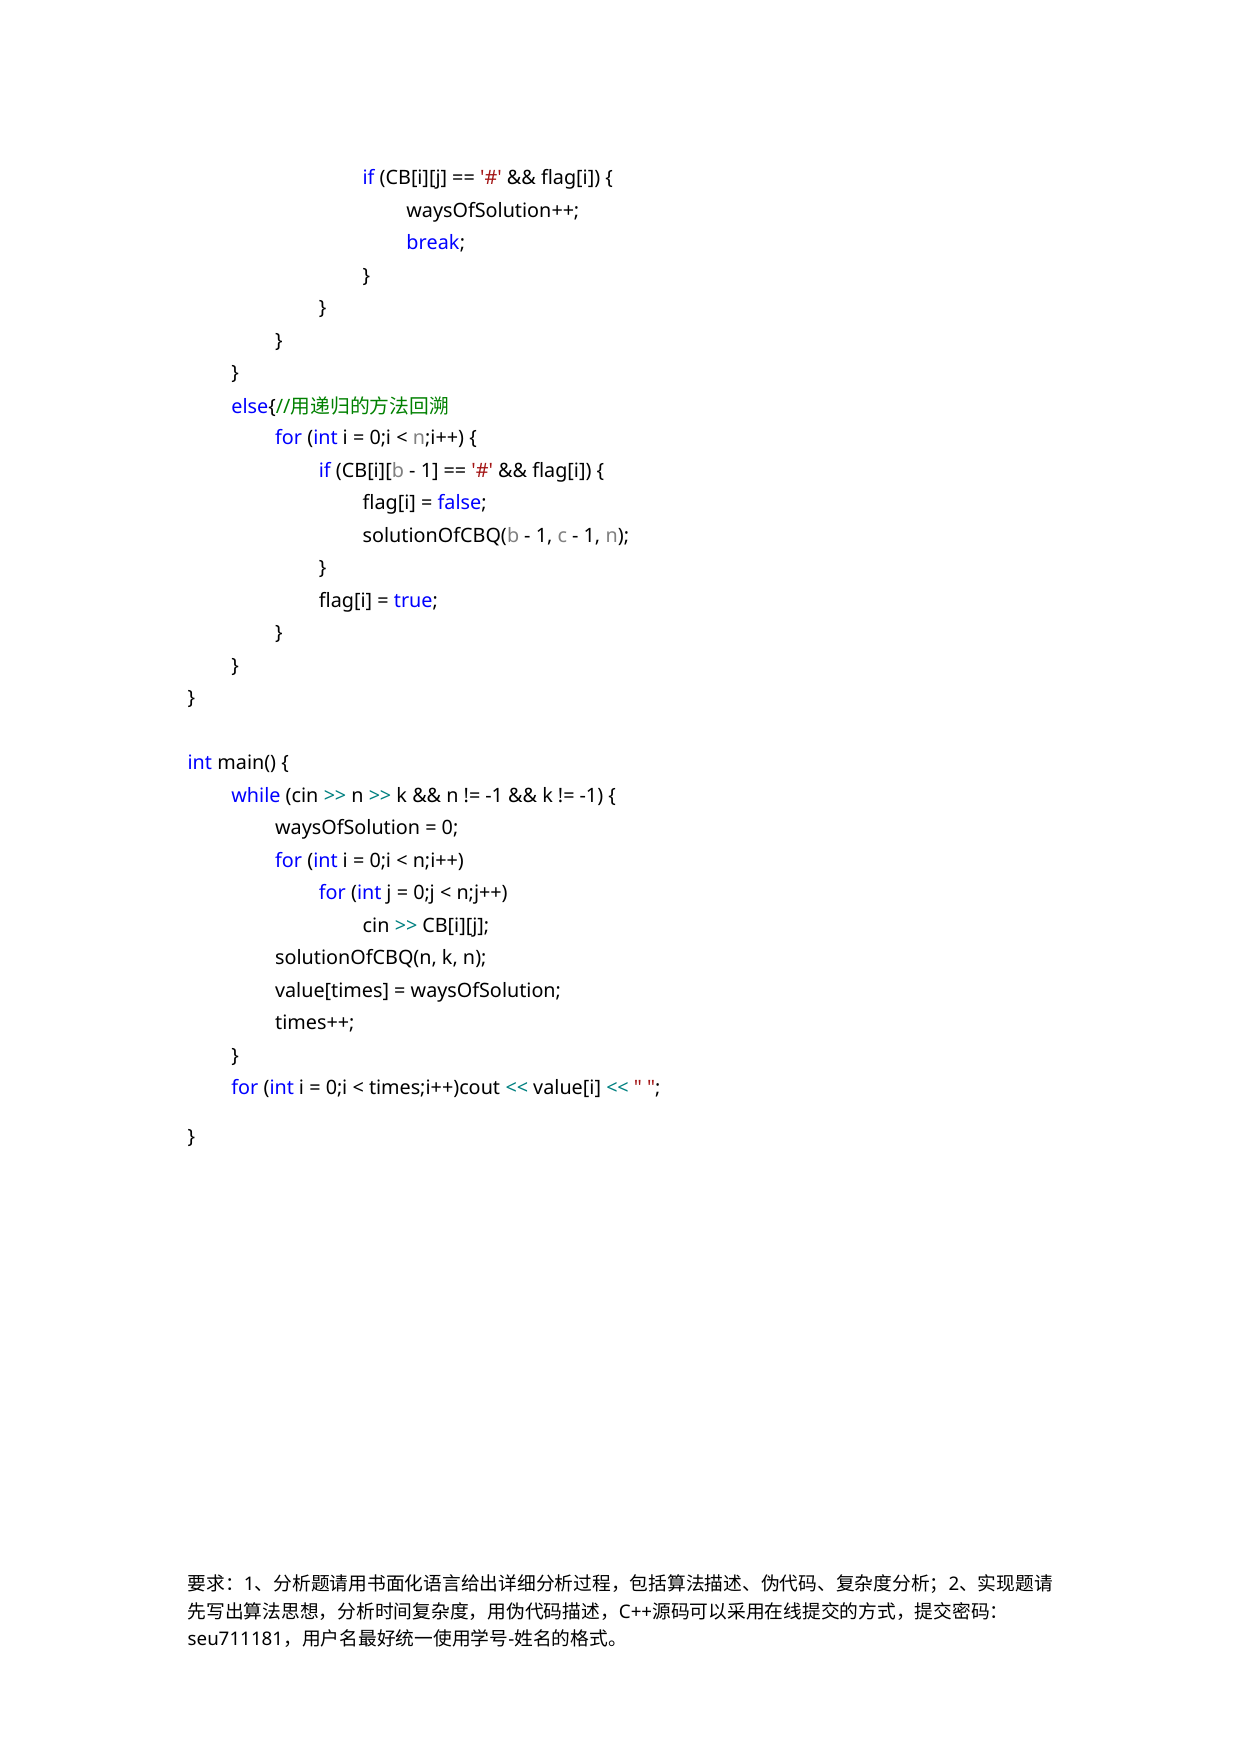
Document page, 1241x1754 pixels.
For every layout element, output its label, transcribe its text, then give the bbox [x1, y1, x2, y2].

text cin >> CB[i][j]; [187, 908, 1053, 941]
text flag[i] = true; [187, 583, 1053, 616]
text } [187, 616, 1053, 648]
text } [187, 291, 1053, 323]
text waysOfSolution++; [187, 193, 1053, 226]
text times++; [187, 1006, 1053, 1038]
text solutionOfCBQ(n, k, n); [187, 941, 1053, 973]
text while (cin >> n >> k && n != -1 && k != -1) { [187, 778, 1053, 811]
text for (int j = 0;j < n;j++) [187, 876, 1053, 908]
text for (int i = 0;i < times;i++)cout << value[i] << " "; [187, 1071, 1053, 1103]
text } [187, 551, 1053, 583]
text } [187, 356, 1053, 388]
text } [187, 648, 1053, 681]
text } [187, 323, 1053, 356]
text if (CB[i][j] == '#' && flag[i]) { [187, 161, 1053, 193]
text waysOfSolution = 0; [187, 811, 1053, 843]
text } [187, 1038, 1053, 1071]
text } [187, 1119, 1053, 1152]
text } [187, 258, 1053, 291]
text } [187, 681, 1053, 713]
text int main() { [187, 746, 1053, 778]
text break; [187, 226, 1053, 258]
text if (CB[i][b - 1] == '#' && flag[i]) { [187, 453, 1053, 486]
text for (int i = 0;i < n;i++) { [187, 421, 1053, 453]
text value[times] = waysOfSolution; [187, 973, 1053, 1006]
text solutionOfCBQ(b - 1, c - 1, n); [187, 518, 1053, 551]
text for (int i = 0;i < n;i++) [187, 843, 1053, 876]
text flag[i] = false; [187, 486, 1053, 518]
text else{//用递归的方法回溯 [187, 388, 1053, 421]
